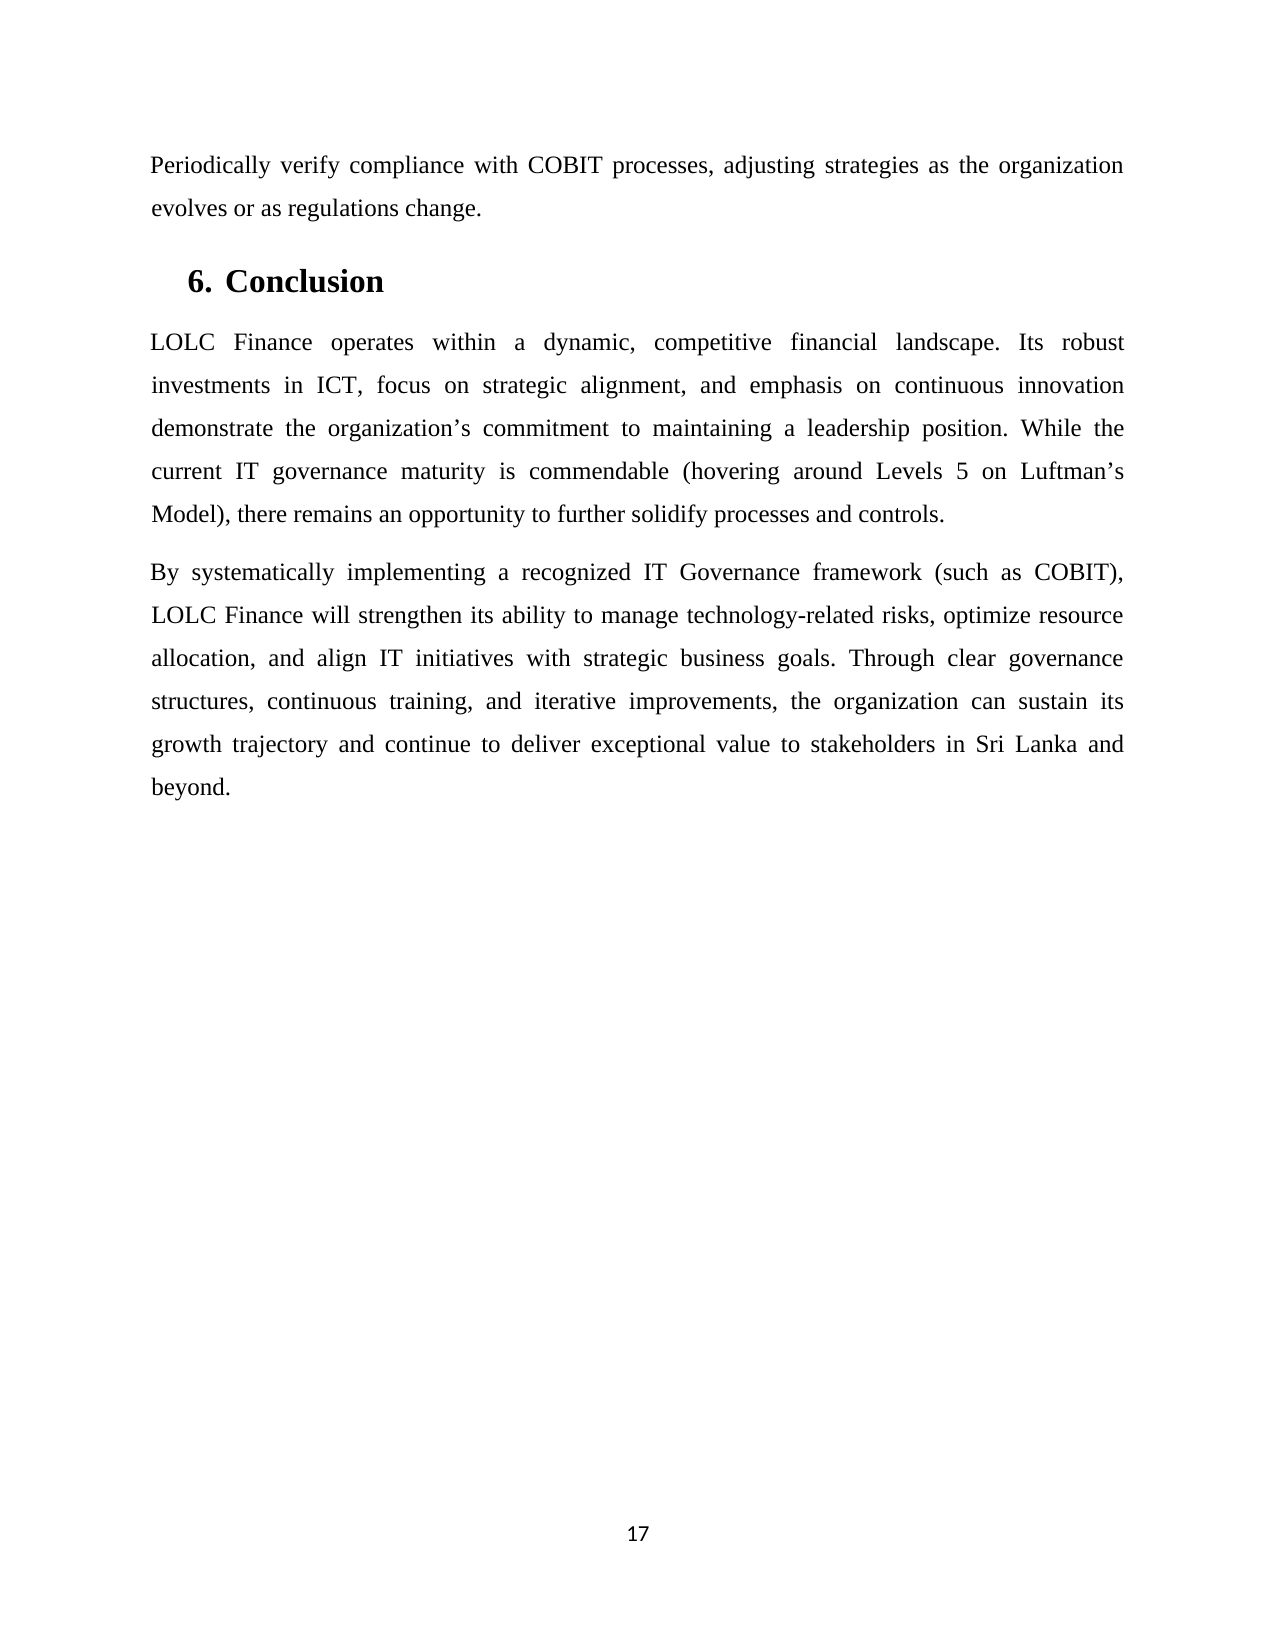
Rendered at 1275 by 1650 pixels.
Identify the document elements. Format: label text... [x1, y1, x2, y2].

text By systematically implementing a recognized IT Governance framework (such as COBIT), LOLC Finance will strengthen its ability to manage technology-related risks, optimize resource allocation, and align IT initiatives with strategic business goals. Through clear governance structures, continuous training, and iterative improvements, the organization can sustain its growth trajectory and continue to deliver exceptional value to stakeholders in Sri Lanka and beyond. [150, 557, 1125, 801]
subtitle Conclusion [187, 261, 1125, 299]
text Periodically verify compliance with COBIT processes, adjusting strategies as the organization evolves or as regulations change. [150, 150, 1125, 222]
text LOLC Finance operates within a dynamic, competitive financial landscape. Its robust investments in ICT, focus on strategic alignment, and emphasis on continuous innovation demonstrate the organization’s commitment to maintaining a leadership position. While the current IT governance maturity is commendable (hovering around Levels 5 on Luftman’s Model), there remains an opportunity to further solidify processes and controls. [150, 327, 1125, 528]
